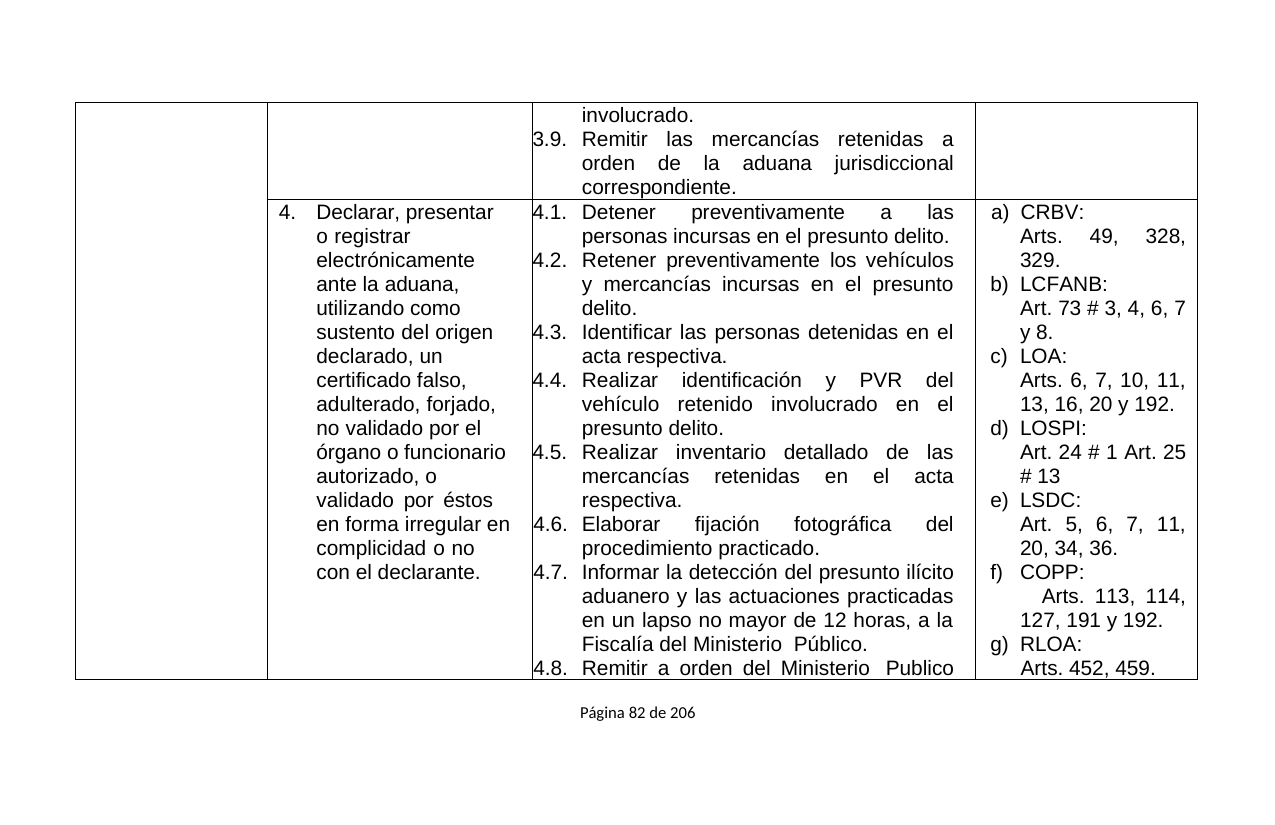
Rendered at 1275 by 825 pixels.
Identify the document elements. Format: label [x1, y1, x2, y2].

table_cell [976, 103, 1197, 199]
table_cell [268, 103, 532, 199]
table_cell [268, 200, 532, 679]
table_cell [976, 200, 1197, 679]
table_cell [533, 200, 975, 679]
table_cell [533, 103, 975, 199]
